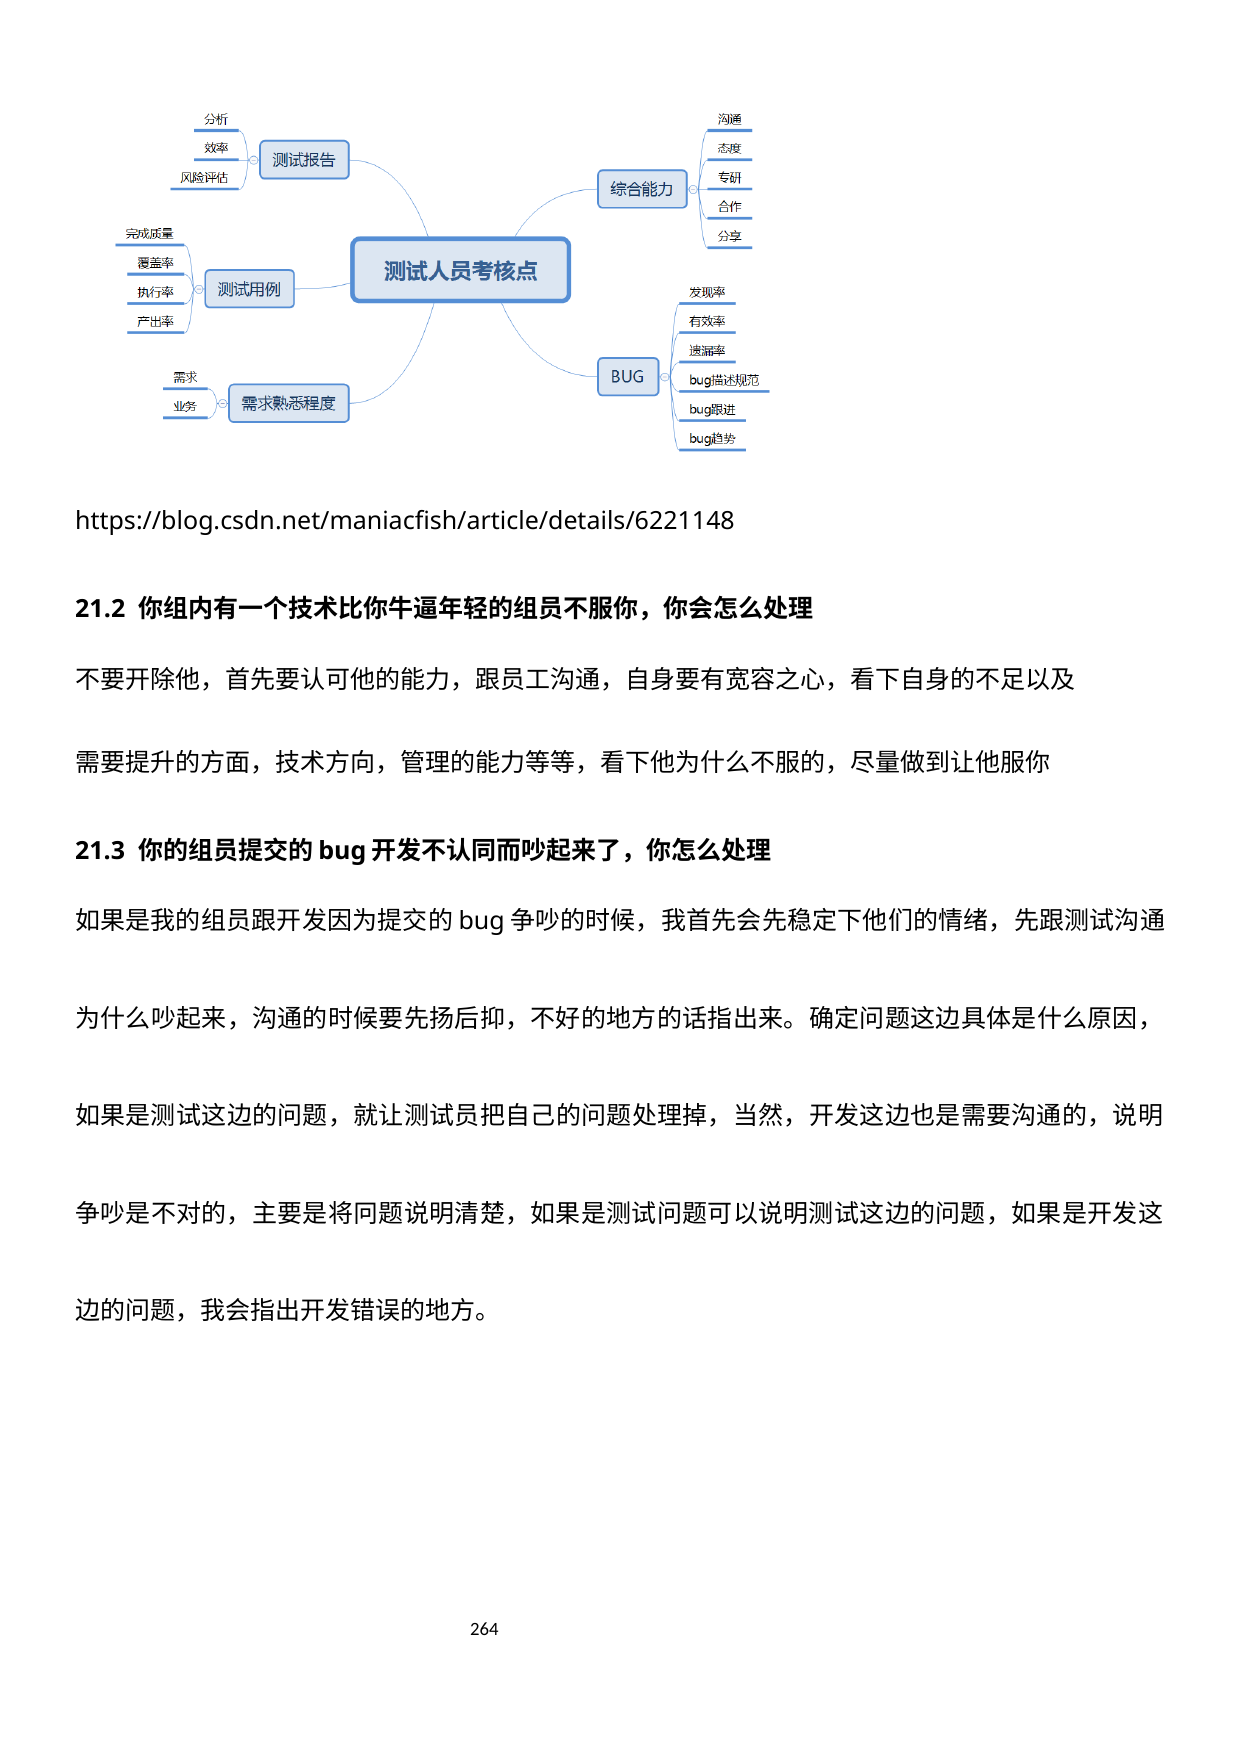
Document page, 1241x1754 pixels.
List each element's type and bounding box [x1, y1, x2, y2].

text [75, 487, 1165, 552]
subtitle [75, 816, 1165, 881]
picture [75, 82, 807, 467]
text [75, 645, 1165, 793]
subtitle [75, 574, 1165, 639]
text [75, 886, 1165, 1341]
